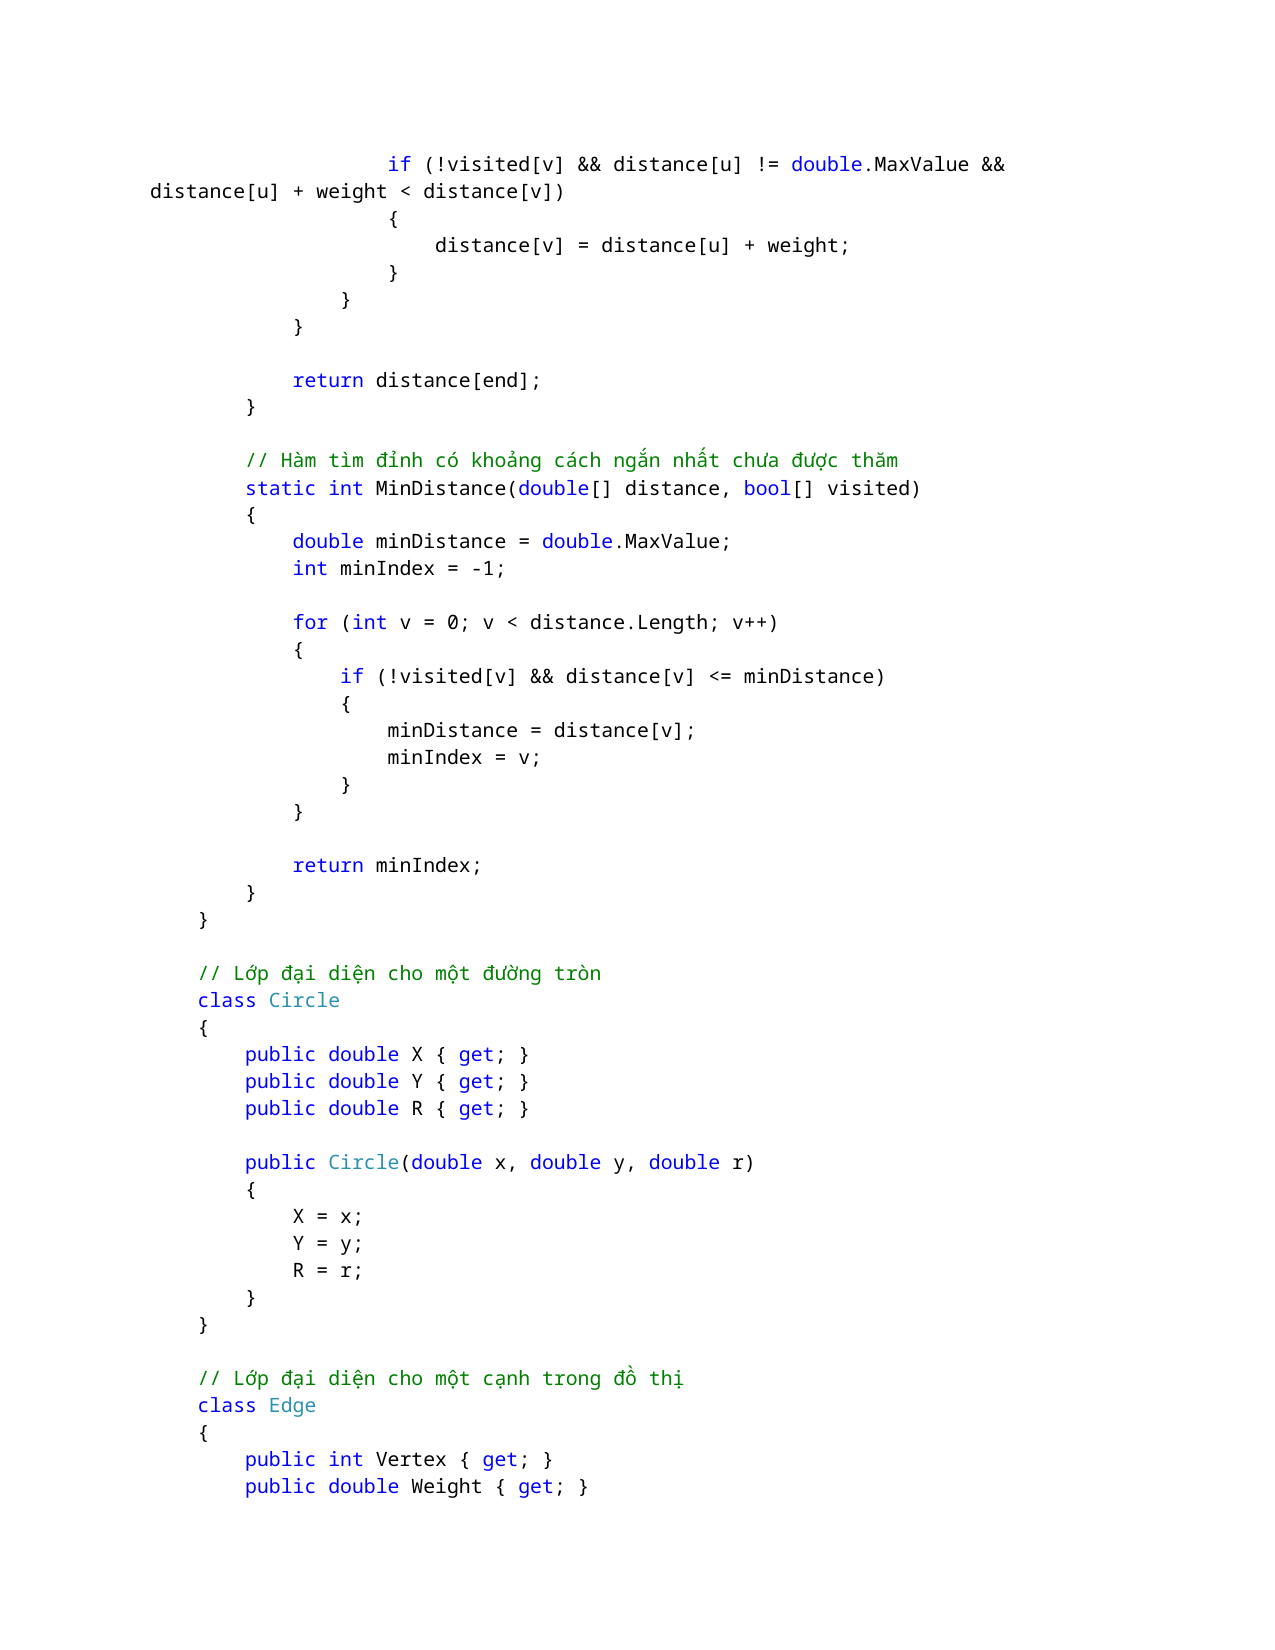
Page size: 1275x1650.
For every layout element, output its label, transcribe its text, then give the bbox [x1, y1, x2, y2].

text if (!visited[v] && distance[u] != double.MaxValue && distance[u] + weight < distance[v]) [150, 150, 1125, 204]
text if (!visited[v] && distance[v] <= minDistance) [150, 663, 1125, 689]
text public double Weight { get; } [150, 1472, 1125, 1499]
text { [150, 689, 1125, 717]
text } [150, 1310, 1125, 1337]
text Y = y; [150, 1229, 1125, 1256]
text } [150, 258, 1125, 285]
text } [150, 1283, 1125, 1310]
text public double Y { get; } [150, 1067, 1125, 1094]
text class Edge [150, 1391, 1125, 1418]
text class Circle [150, 986, 1125, 1013]
text public int Vertex { get; } [150, 1445, 1125, 1472]
text { [150, 204, 1125, 231]
text static int MinDistance(double[] distance, bool[] visited) [150, 474, 1125, 501]
text X = x; [150, 1202, 1125, 1229]
text { [150, 1013, 1125, 1040]
text } [150, 285, 1125, 312]
text distance[v] = distance[u] + weight; [150, 231, 1125, 258]
text { [150, 1418, 1125, 1445]
text } [150, 312, 1125, 339]
text } [150, 878, 1125, 905]
text minIndex = v; [150, 743, 1125, 771]
text // Lớp đại diện cho một đường tròn [150, 959, 1125, 986]
text } [150, 393, 1125, 420]
text // Hàm tìm đỉnh có khoảng cách ngắn nhất chưa được thăm [150, 447, 1125, 474]
text for (int v = 0; v < distance.Length; v++) [150, 609, 1125, 636]
text } [150, 797, 1125, 824]
text } [150, 905, 1125, 932]
text public Circle(double x, double y, double r) [150, 1148, 1125, 1175]
text minDistance = distance[v]; [150, 717, 1125, 743]
text { [150, 1175, 1125, 1202]
text int minIndex = -1; [150, 555, 1125, 582]
text // Lớp đại diện cho một cạnh trong đồ thị [150, 1364, 1125, 1391]
text R = r; [150, 1256, 1125, 1283]
text } [150, 771, 1125, 797]
text public double R { get; } [150, 1094, 1125, 1121]
text return minIndex; [150, 851, 1125, 878]
text { [150, 636, 1125, 663]
text public double X { get; } [150, 1040, 1125, 1067]
text return distance[end]; [150, 366, 1125, 393]
text double minDistance = double.MaxValue; [150, 528, 1125, 555]
text { [150, 501, 1125, 528]
